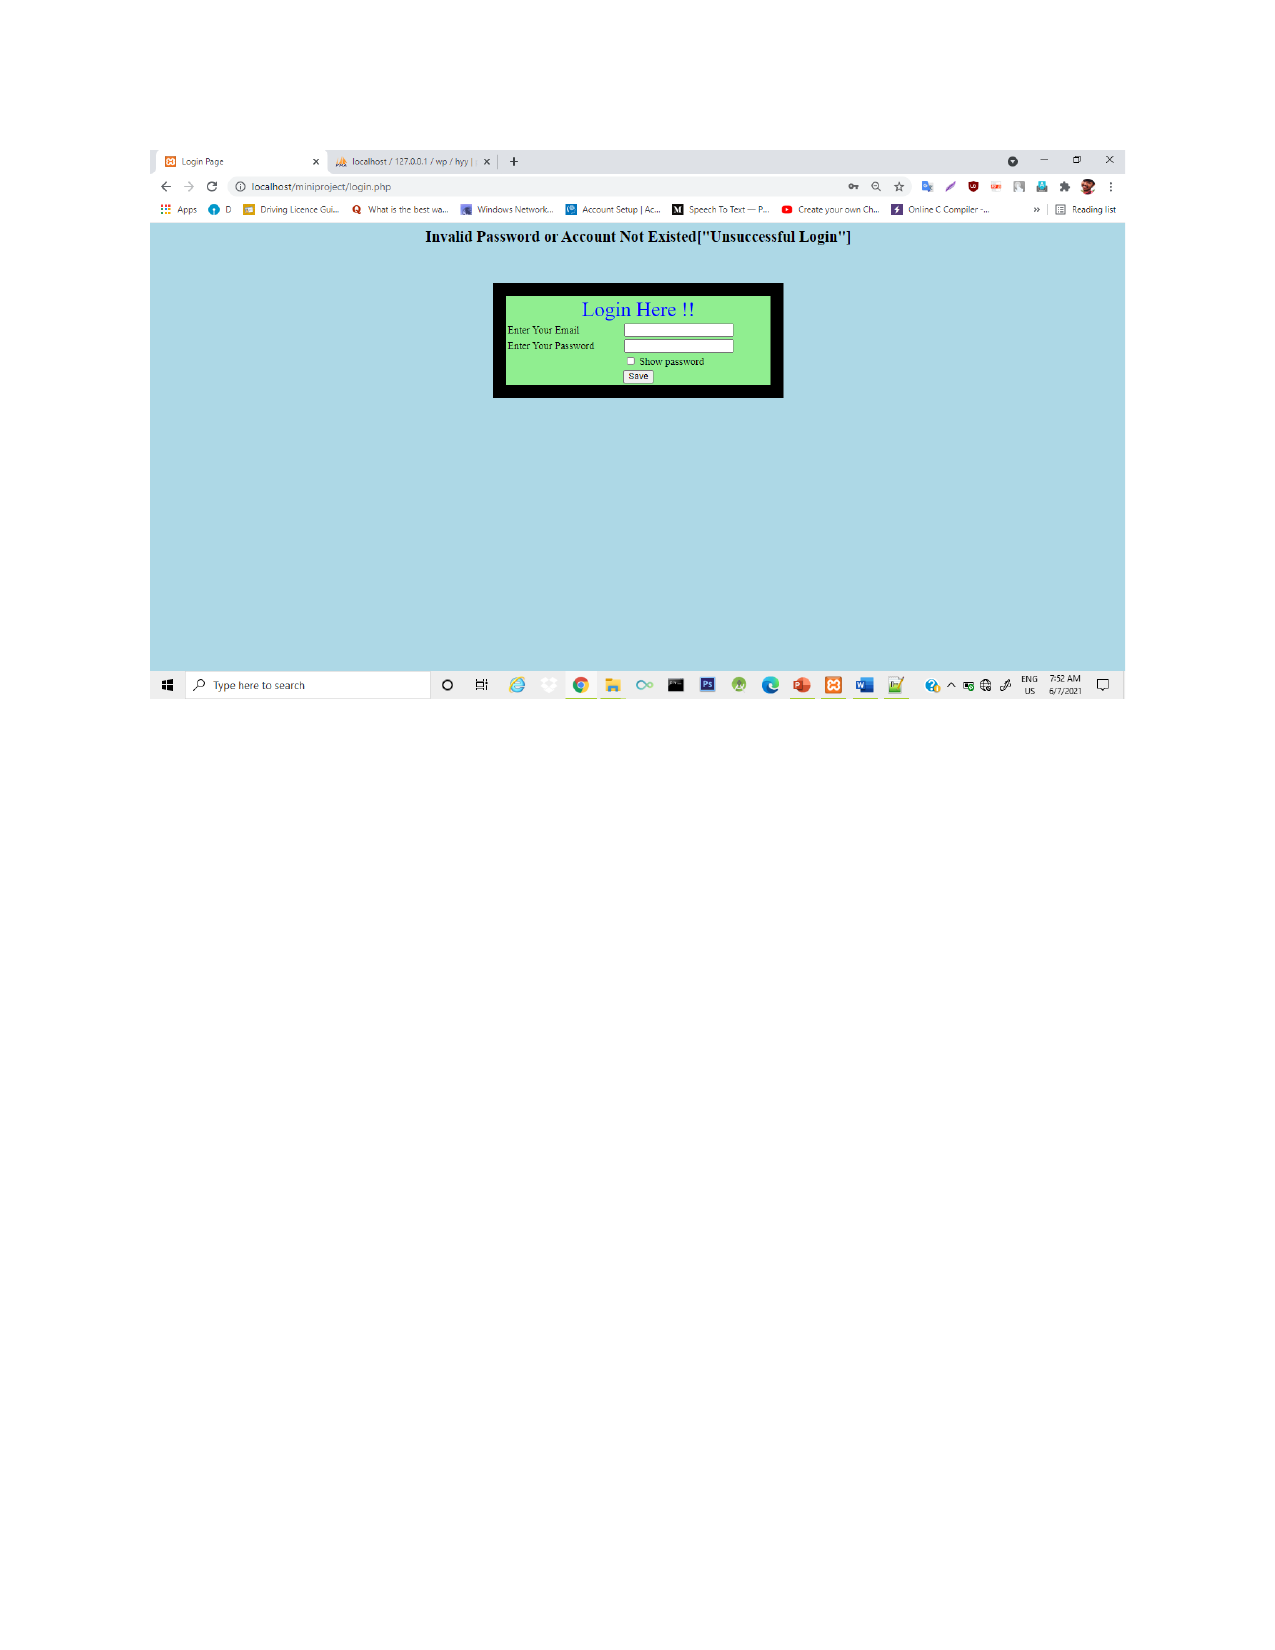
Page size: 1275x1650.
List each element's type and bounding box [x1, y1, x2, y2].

picture [150, 150, 1125, 699]
